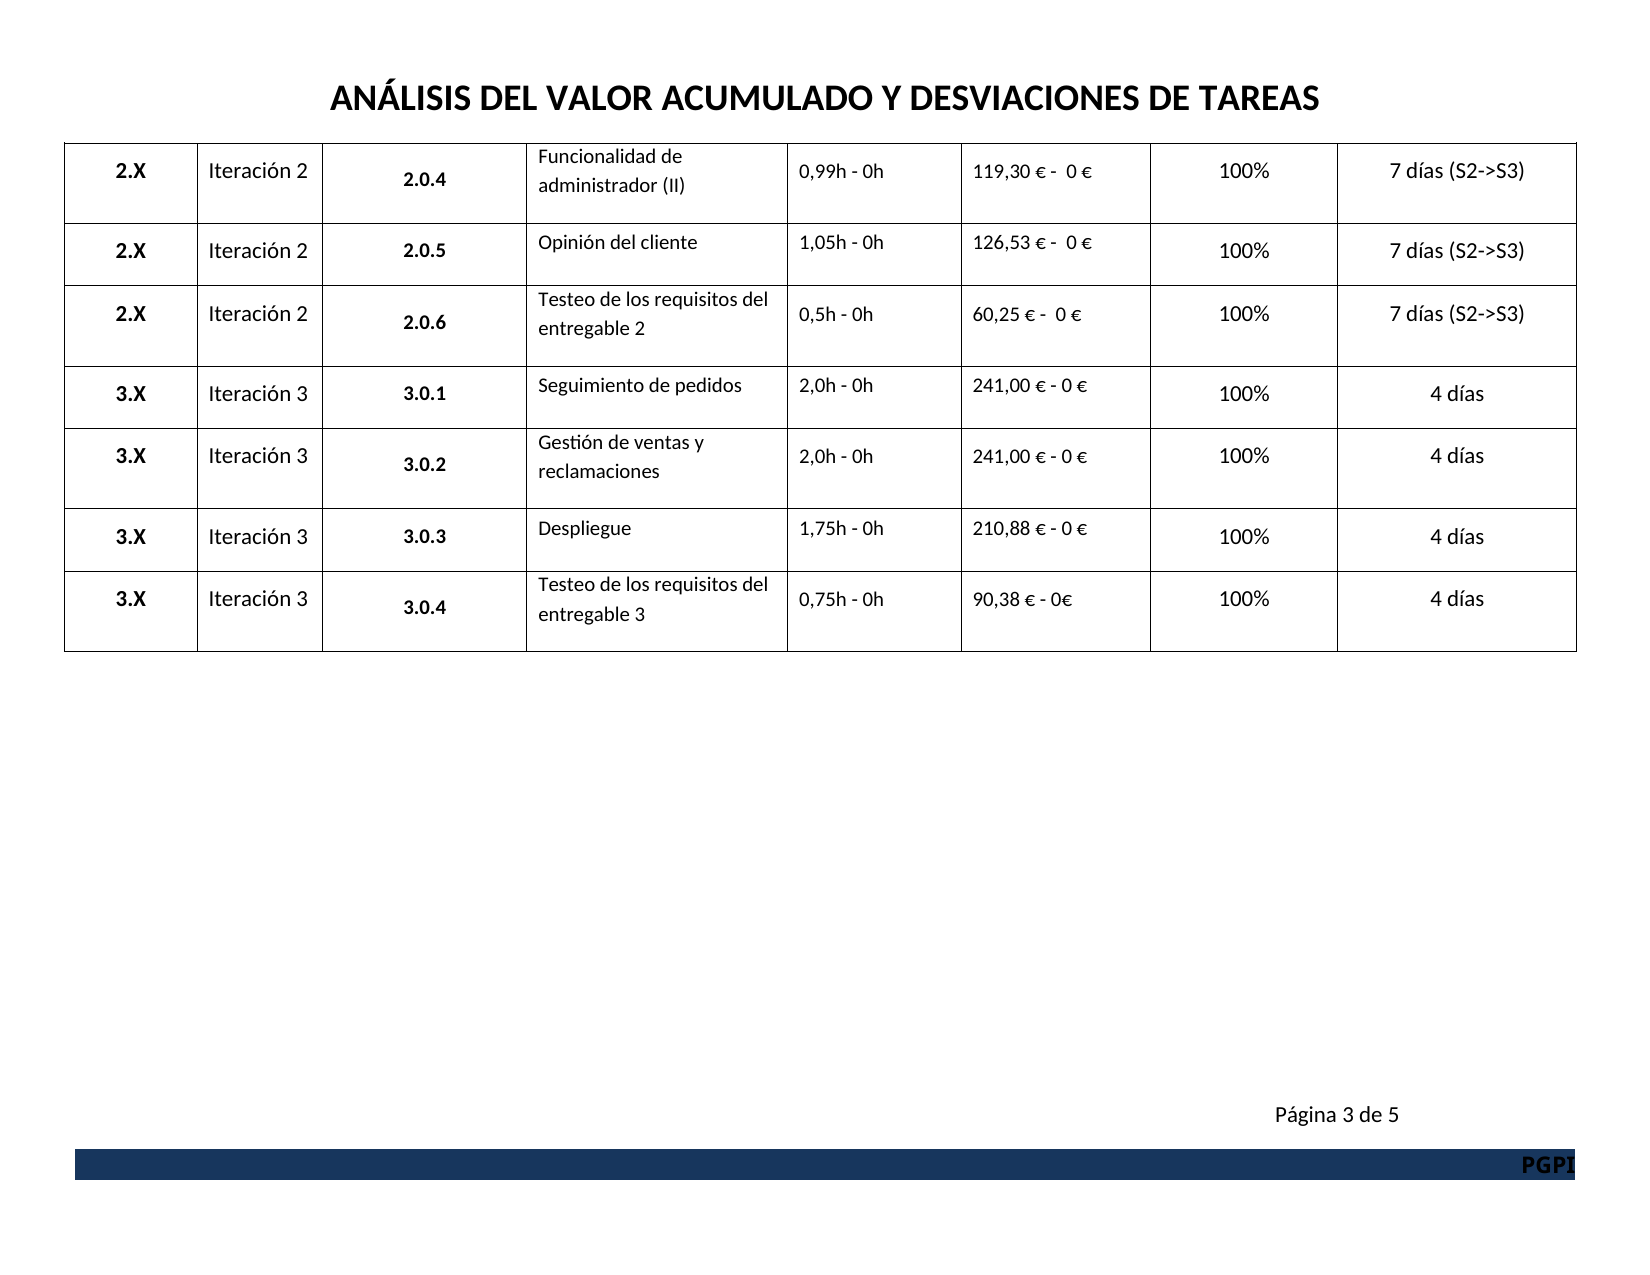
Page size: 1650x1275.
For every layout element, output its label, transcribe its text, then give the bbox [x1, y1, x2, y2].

table_cell 3.0.4 [323, 572, 526, 651]
table_cell 7 días (S2->S3) [1338, 286, 1576, 366]
table_cell 210,88 € - 0 € [962, 509, 1150, 571]
table_cell Iteración 3 [198, 429, 322, 508]
table_cell 0,75h - 0h [788, 572, 961, 651]
table_cell 2.0.6 [323, 286, 526, 366]
table_cell 0,99h - 0h [788, 144, 961, 223]
table_cell 2.X [65, 224, 197, 285]
table_cell 3.X [65, 429, 197, 508]
table_cell 4 días [1338, 509, 1576, 571]
table_cell 100% [1151, 286, 1337, 366]
table_cell 2,0h - 0h [788, 367, 961, 428]
table_cell 100% [1151, 509, 1337, 571]
table_cell 119,30 € - 0 € [962, 144, 1150, 223]
table_cell 90,38 € - 0€ [962, 572, 1150, 651]
table_cell 3.X [65, 572, 197, 651]
table_cell 4 días [1338, 367, 1576, 428]
table_cell Despliegue [527, 509, 787, 571]
table_cell 1,05h - 0h [788, 224, 961, 285]
table_cell Testeo de los requisitos del entregable 2 [527, 286, 787, 366]
table_cell 3.0.3 [323, 509, 526, 571]
table_cell 2.X [65, 144, 197, 223]
table_cell 100% [1151, 367, 1337, 428]
table_cell 3.0.2 [323, 429, 526, 508]
table_cell 2.0.5 [323, 224, 526, 285]
table_cell Iteración 2 [198, 144, 322, 223]
table_cell 4 días [1338, 429, 1576, 508]
table_cell 60,25 € - 0 € [962, 286, 1150, 366]
table_cell 100% [1151, 572, 1337, 651]
table_cell 7 días (S2->S3) [1338, 224, 1576, 285]
table_cell Iteración 2 [198, 224, 322, 285]
table_cell 126,53 € - 0 € [962, 224, 1150, 285]
table_cell 1,75h - 0h [788, 509, 961, 571]
table_cell Iteración 3 [198, 509, 322, 571]
table_cell 0,5h - 0h [788, 286, 961, 366]
table_cell Testeo de los requisitos del entregable 3 [527, 572, 787, 651]
table_cell 2.X [65, 286, 197, 366]
table_cell 3.0.1 [323, 367, 526, 428]
table_cell 100% [1151, 224, 1337, 285]
table_cell Iteración 2 [198, 286, 322, 366]
table_cell Iteración 3 [198, 367, 322, 428]
table_cell 241,00 € - 0 € [962, 367, 1150, 428]
table_cell Gestión de ventas y reclamaciones [527, 429, 787, 508]
table_cell Opinión del cliente [527, 224, 787, 285]
table_cell 2.0.4 [323, 144, 526, 223]
table_cell 2,0h - 0h [788, 429, 961, 508]
table_cell 4 días [1338, 572, 1576, 651]
table_cell 100% [1151, 144, 1337, 223]
table_cell Iteración 3 [198, 572, 322, 651]
table_cell 241,00 € - 0 € [962, 429, 1150, 508]
table_cell Seguimiento de pedidos [527, 367, 787, 428]
table_cell 7 días (S2->S3) [1338, 144, 1576, 223]
table_cell 3.X [65, 367, 197, 428]
table_cell 100% [1151, 429, 1337, 508]
table_cell 3.X [65, 509, 197, 571]
table_cell Funcionalidad de administrador (II) [527, 144, 787, 223]
